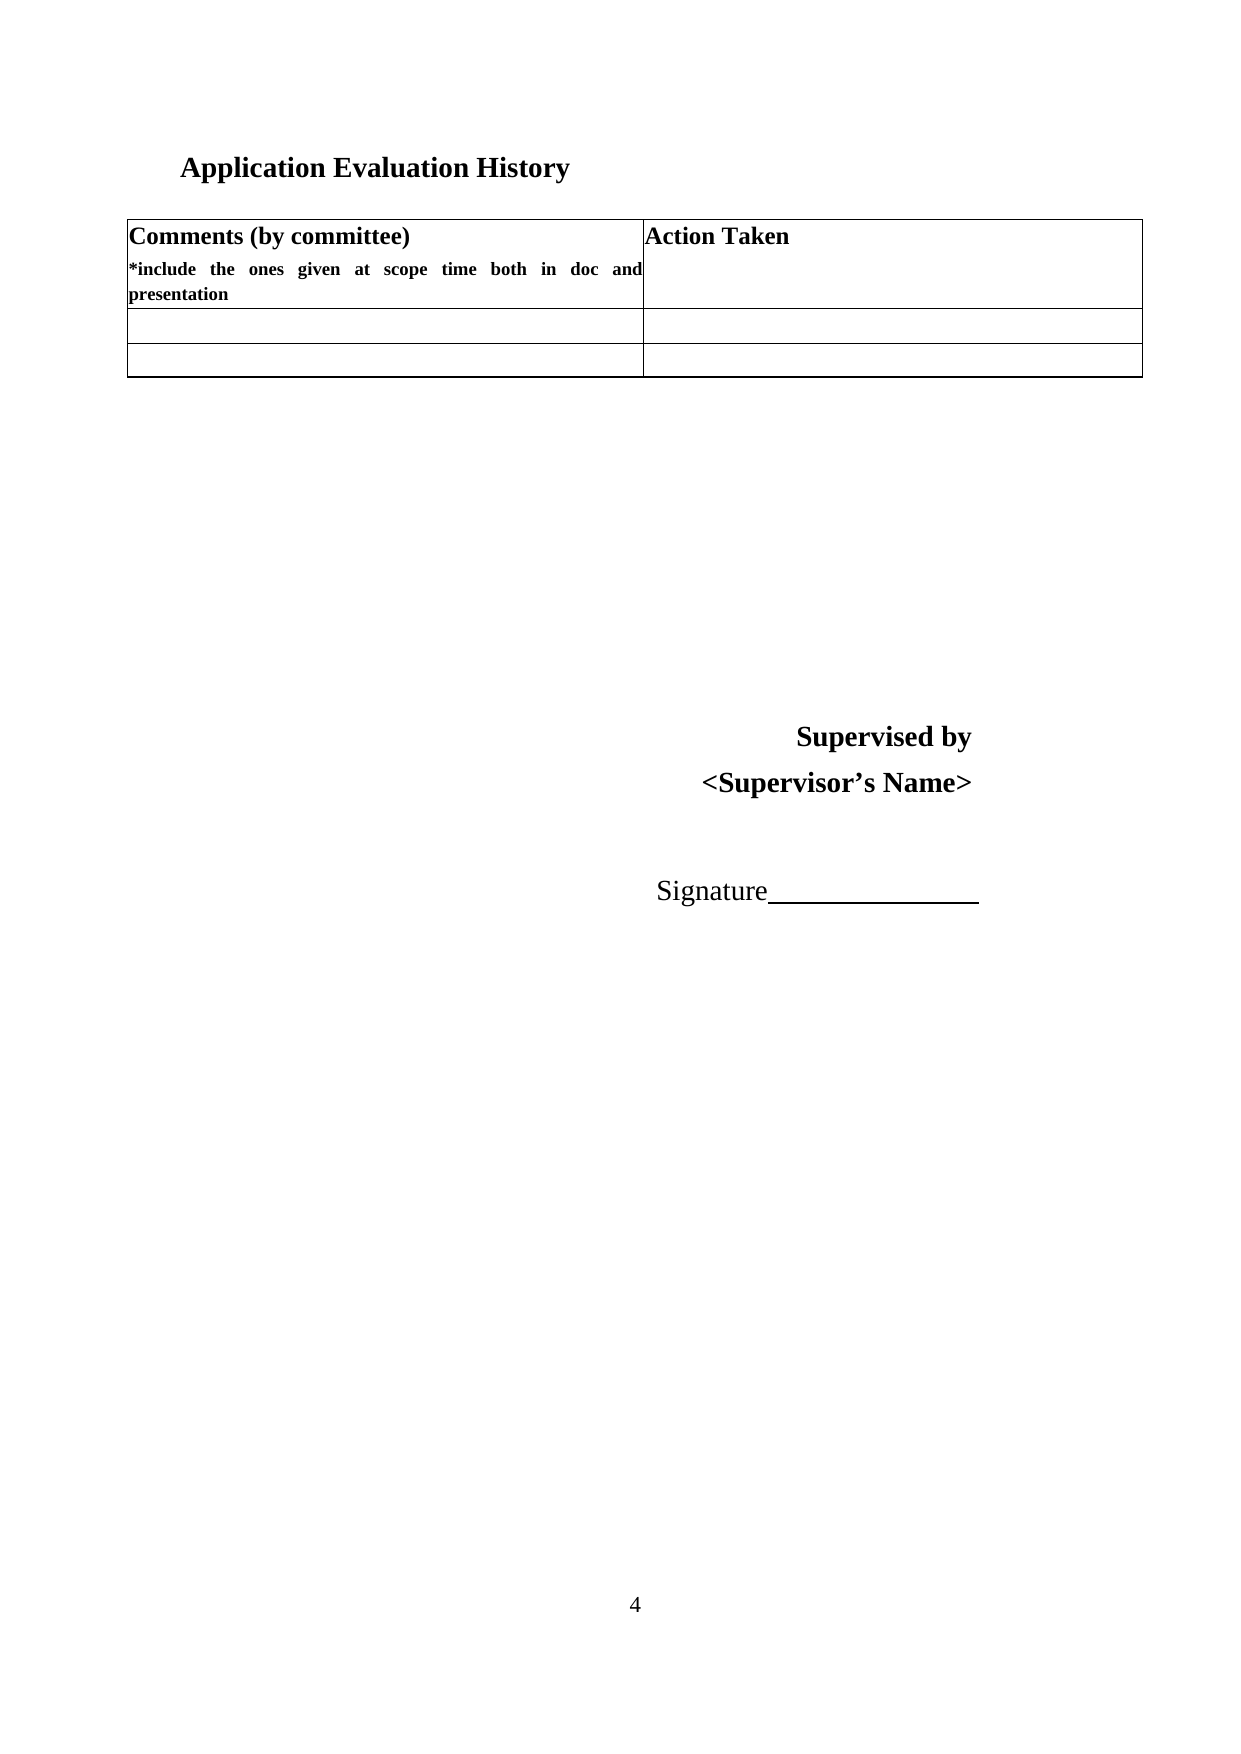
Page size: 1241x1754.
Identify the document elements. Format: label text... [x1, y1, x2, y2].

table_cell [128, 344, 643, 376]
table_header Action Taken [644, 220, 1142, 308]
text Signature [180, 873, 979, 907]
text Supervised by [180, 719, 972, 753]
table_cell [644, 309, 1142, 342]
table_header Comments (by committee) *include the ones given at scope time both in doc and presentation [128, 220, 643, 308]
text Application Evaluation History [180, 150, 1090, 183]
table_cell [644, 344, 1142, 376]
text <Supervisor’s Name> [180, 765, 972, 799]
table_cell [128, 309, 643, 342]
